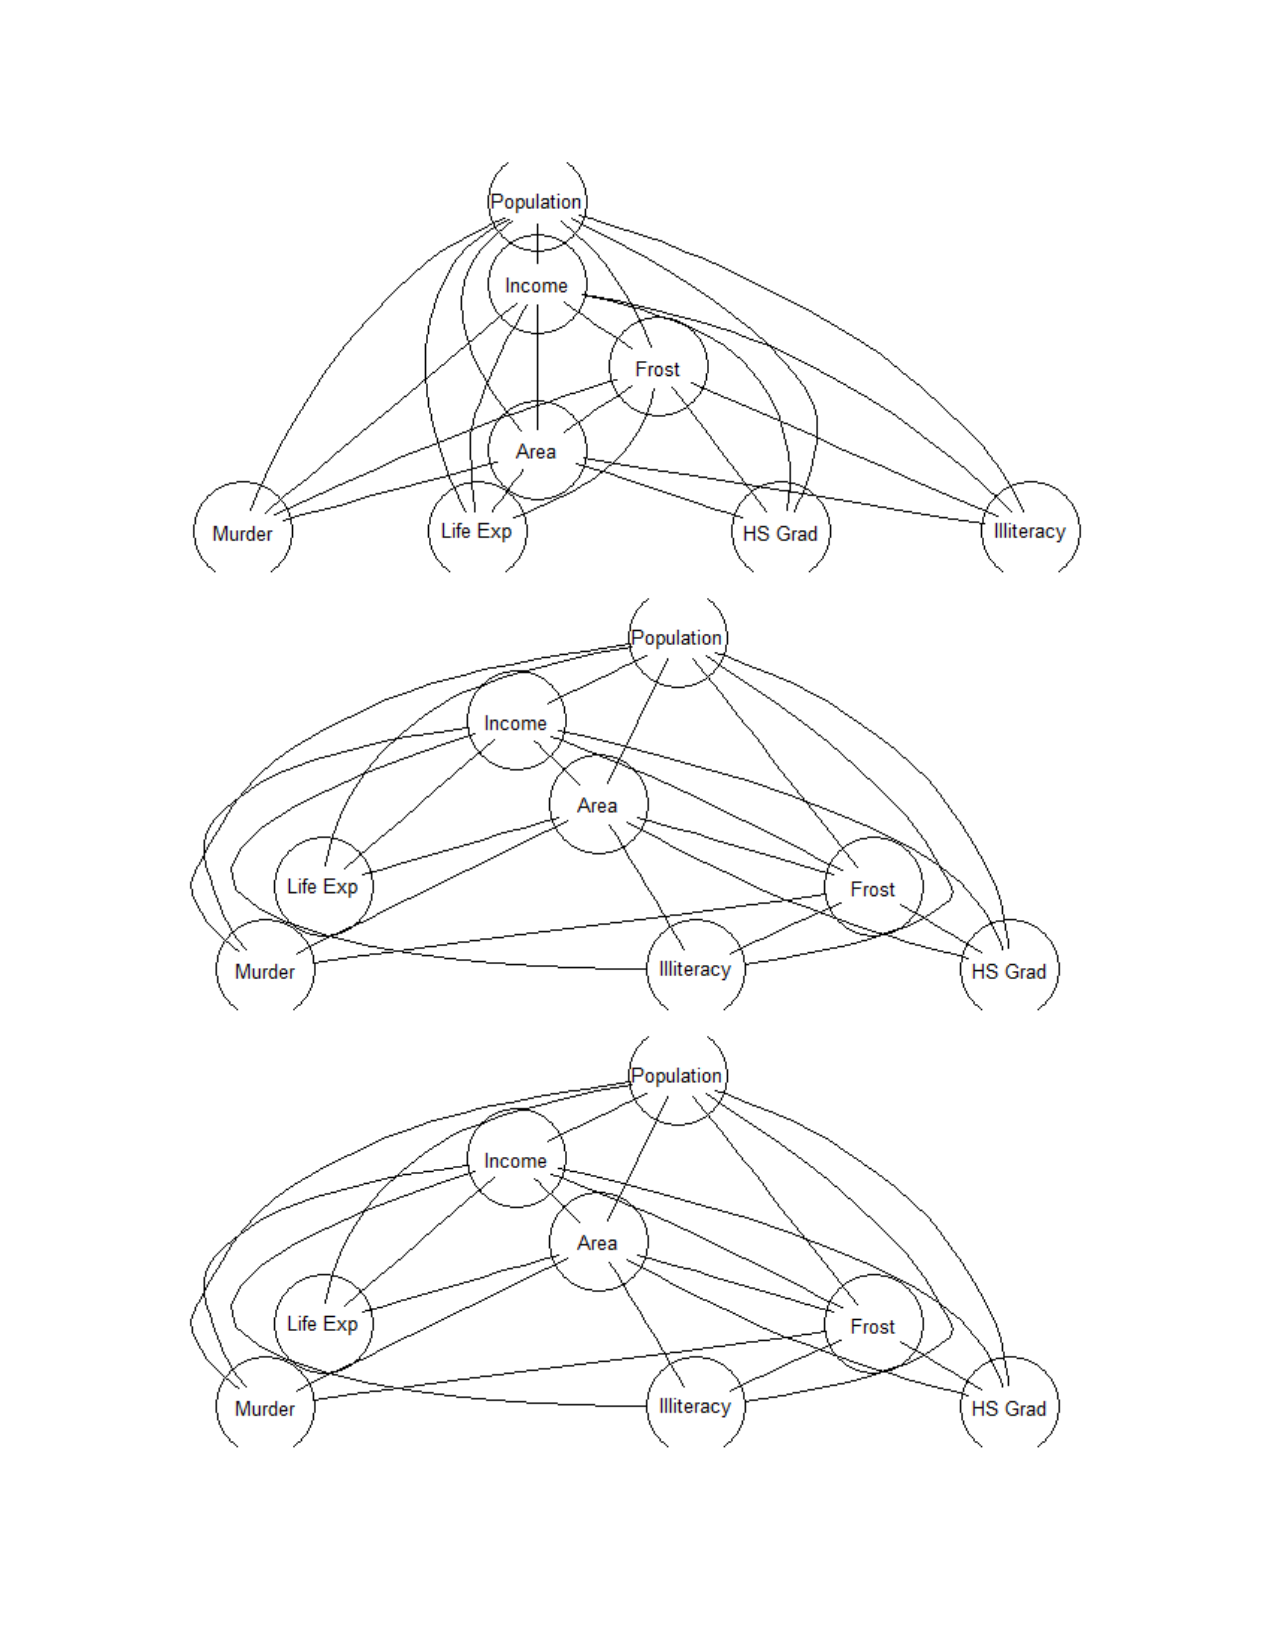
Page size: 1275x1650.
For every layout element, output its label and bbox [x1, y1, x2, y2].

picture [150, 150, 1125, 1461]
